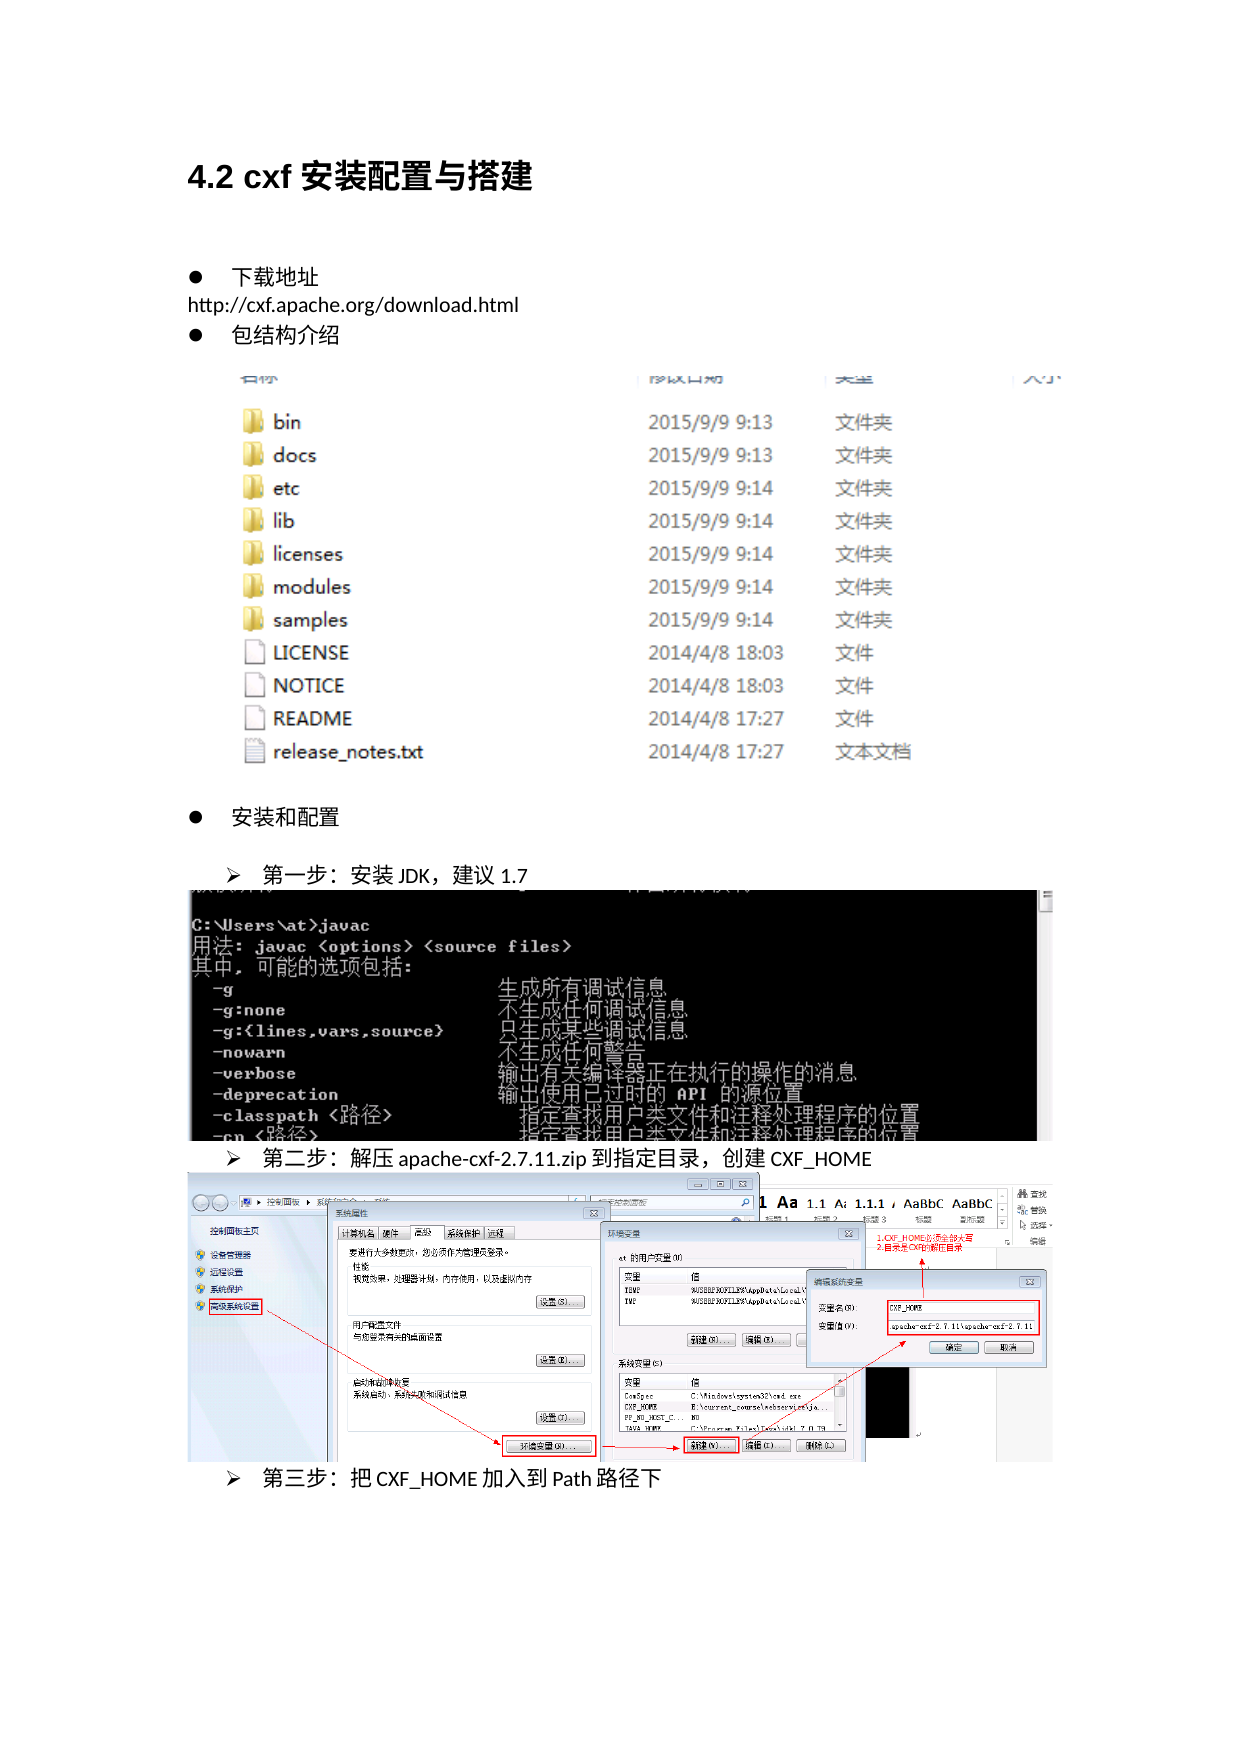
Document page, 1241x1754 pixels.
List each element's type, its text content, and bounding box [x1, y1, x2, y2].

subtitle 4.2 cxf 安装配置与搭建 [187, 150, 1053, 198]
list 包结构介绍 [187, 318, 1053, 350]
list 第三步：把CXF_HOME加入到Path路径下 [225, 1462, 1053, 1493]
text http://cxf.apache.org/download.html [187, 292, 1053, 318]
list 安装和配置 [187, 800, 1053, 832]
list 第一步：安装JDK，建议1.7 [225, 858, 1053, 890]
picture [187, 890, 1053, 1141]
picture [187, 1172, 1053, 1462]
list 下载地址 [187, 260, 1053, 292]
list 第二步：解压apache-cxf-2.7.11.zip到指定目录，创建CXF_HOME [225, 1141, 1053, 1172]
picture [231, 376, 1072, 801]
